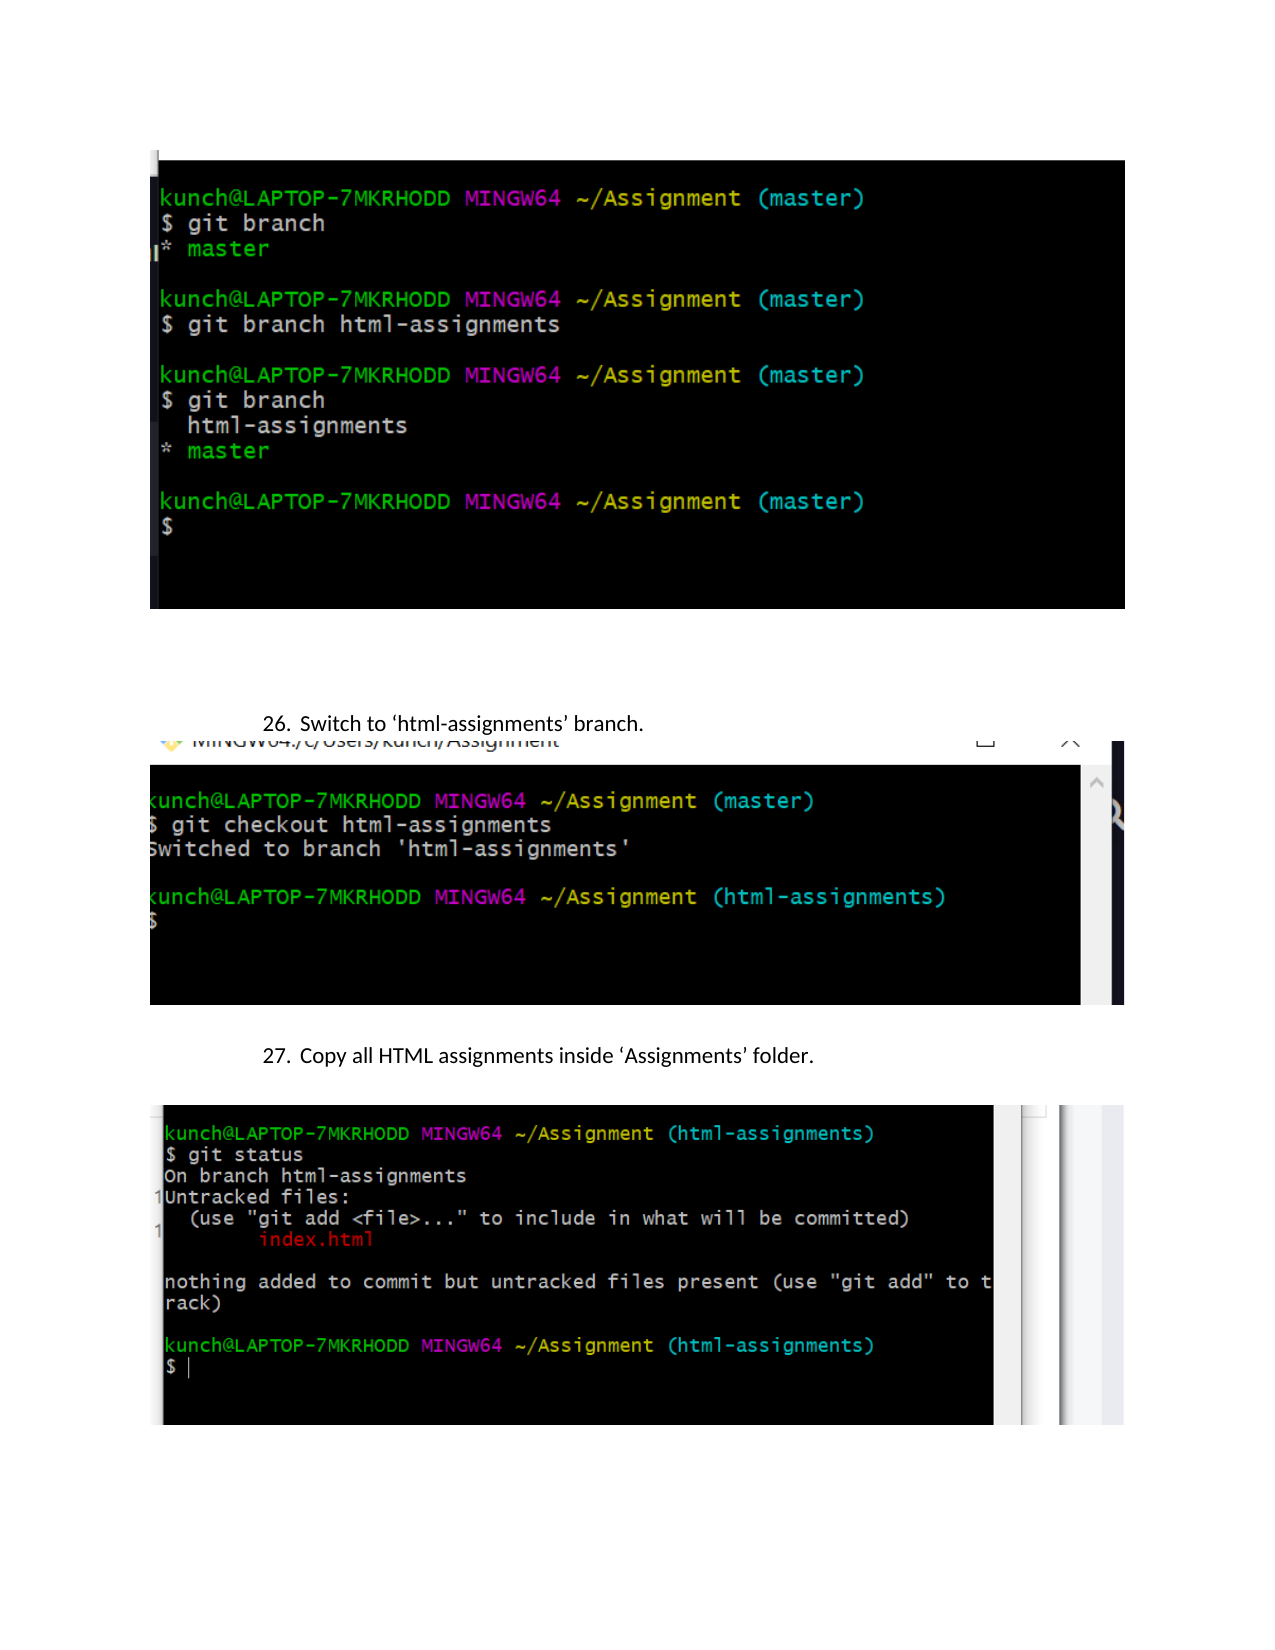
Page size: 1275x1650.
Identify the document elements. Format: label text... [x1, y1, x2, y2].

picture [150, 741, 1125, 1005]
list Copy all HTML assignments inside ‘Assignments’ folder. [262, 1041, 1125, 1069]
list Switch to ‘html-assignments’ branch. [262, 709, 1125, 737]
picture [150, 150, 1125, 609]
picture [150, 1105, 1124, 1425]
